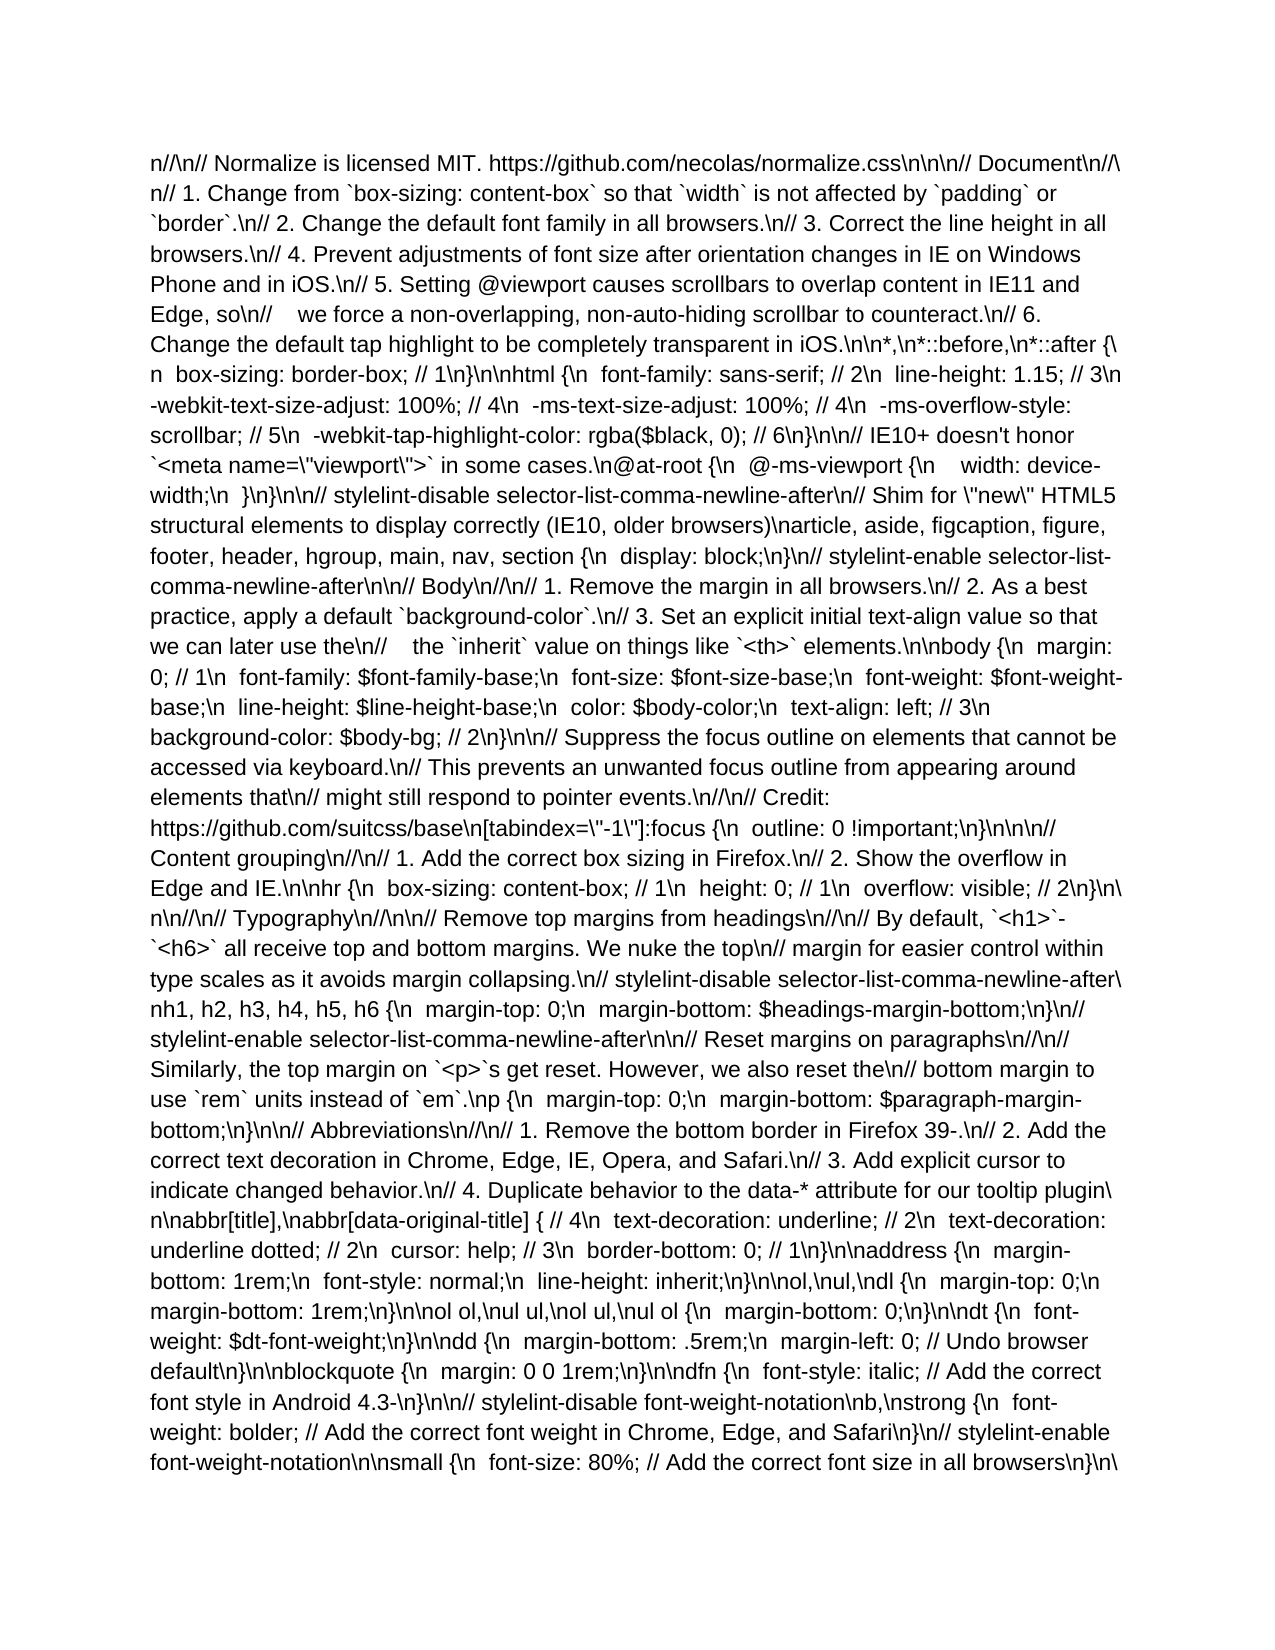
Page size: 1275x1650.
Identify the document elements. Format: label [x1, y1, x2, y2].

text [150, 150, 1125, 1475]
